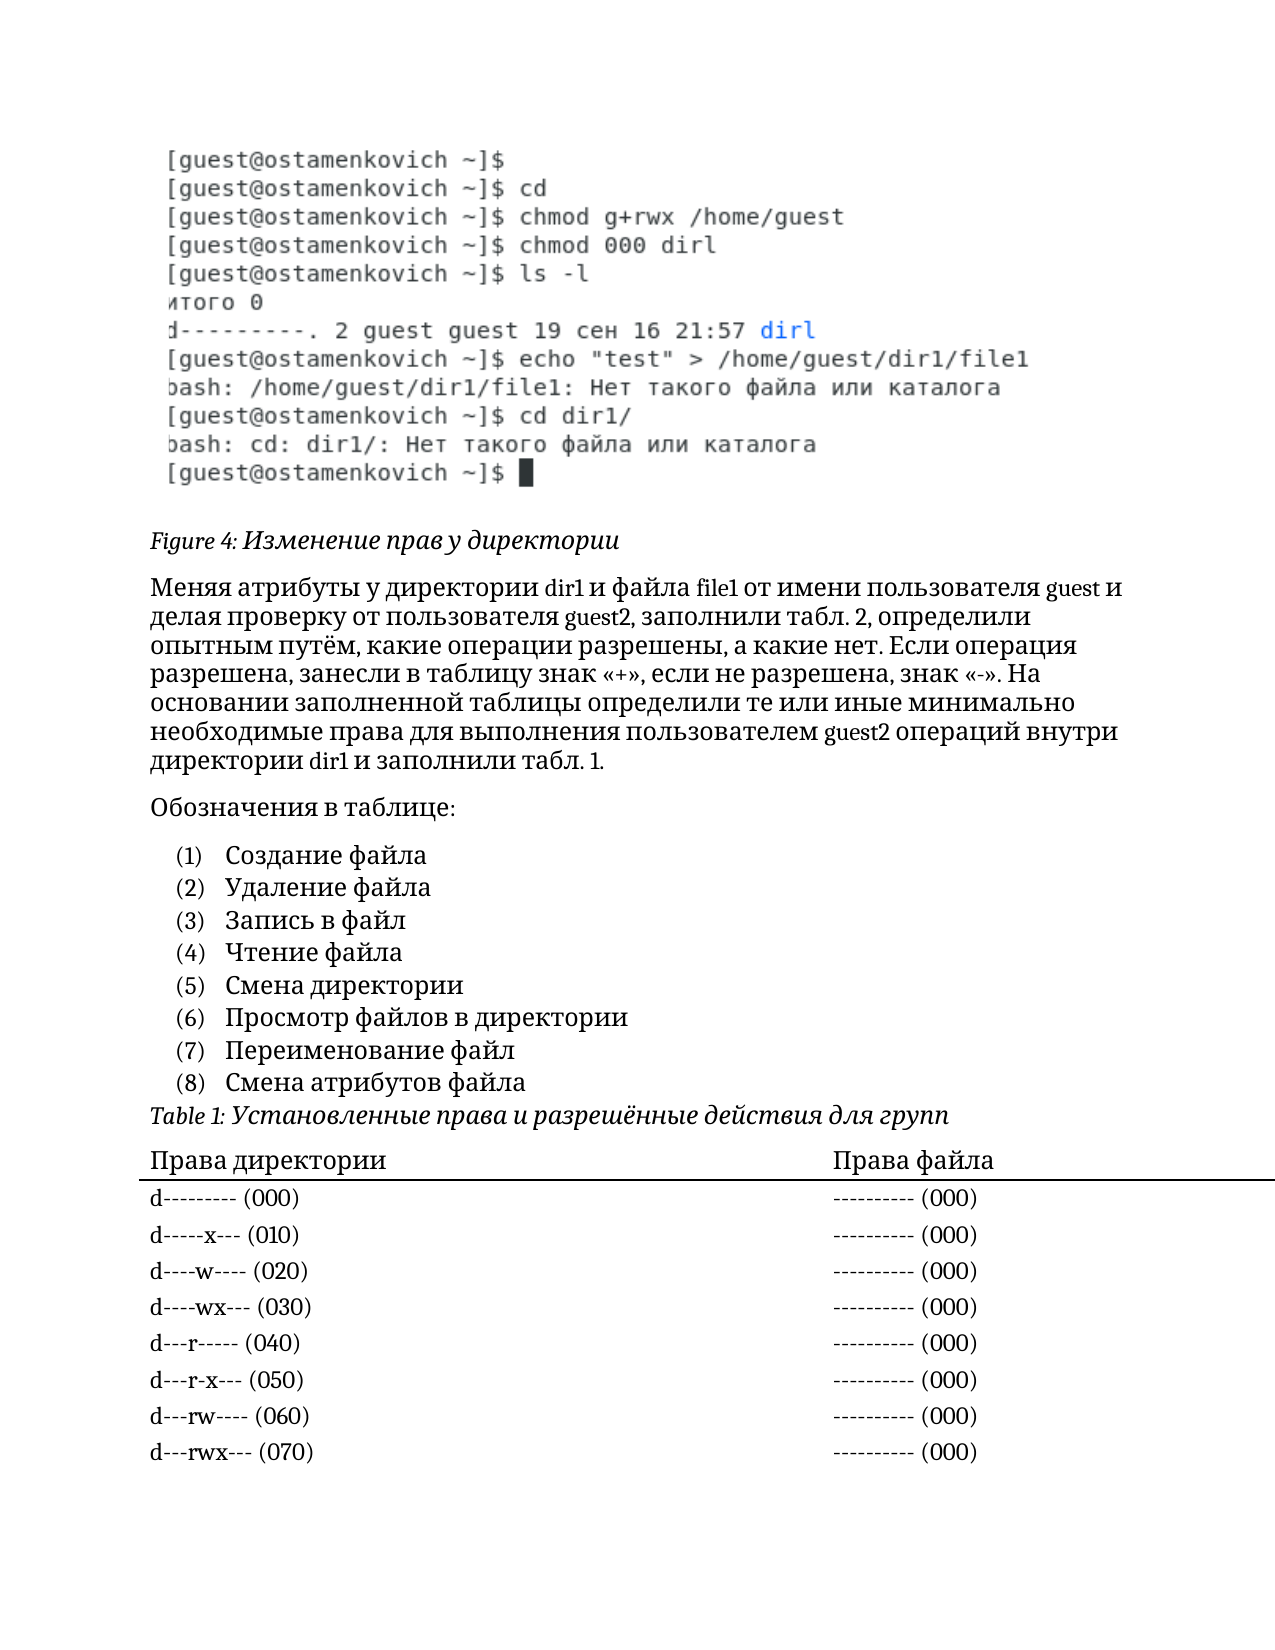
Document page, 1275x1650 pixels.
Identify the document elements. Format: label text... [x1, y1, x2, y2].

text Table 1: Установленные права и разрешённые действия для групп [150, 1102, 1125, 1130]
table_cell d----w---- (020) [139, 1253, 821, 1289]
list Чтение файла [175, 939, 1125, 968]
list Запись в файл [175, 907, 1125, 935]
table_cell d---r-x--- (050) [139, 1362, 821, 1398]
table_cell d--------- (000) [139, 1181, 821, 1217]
table_cell ---------- (000) [821, 1253, 1275, 1289]
text Меняя атрибуты у директории dir1 и файла file1 от имени пользователя guest и делая проверку от пользователя guest2, заполнили табл. 2, определили опытным путём, какие операции разрешены, а какие нет. Если операция разрешена, занесли в таблицу знак «+», если не разрешена, знак «-». На основании заполненной таблицы определили те или иные минимально необходимые права для выполнения пользователем guest2 операций внутри директории dir1 и заполнили табл. 1. [150, 574, 1125, 775]
picture [168, 150, 1044, 506]
table_cell d---rw---- (060) [139, 1398, 821, 1434]
table_cell ---------- (000) [821, 1289, 1275, 1326]
table_cell ---------- (000) [821, 1217, 1275, 1253]
list Создание файла [175, 842, 1125, 870]
table_cell ---------- (000) [821, 1362, 1275, 1398]
text Обозначения в таблице: [150, 794, 1125, 823]
table_cell ---------- (000) [821, 1326, 1275, 1362]
table_cell d---r----- (040) [139, 1326, 821, 1362]
table_header Права директории [139, 1143, 821, 1179]
table_cell d----wx--- (030) [139, 1289, 821, 1326]
table_cell d-----x--- (010) [139, 1217, 821, 1253]
table_cell d---rwx--- (070) [139, 1434, 821, 1471]
table_cell ---------- (000) [821, 1181, 1275, 1217]
table_header Права файла [821, 1143, 1275, 1179]
text Figure 4: Изменение прав у директории [150, 527, 1125, 555]
list Просмотр файлов в директории [175, 1004, 1125, 1033]
list Смена атрибутов файла [175, 1069, 1125, 1098]
table_cell ---------- (000) [821, 1434, 1275, 1471]
list Удаление файла [175, 874, 1125, 903]
list Переименование файл [175, 1037, 1125, 1065]
list Смена директории [175, 972, 1125, 1000]
table_cell ---------- (000) [821, 1398, 1275, 1434]
